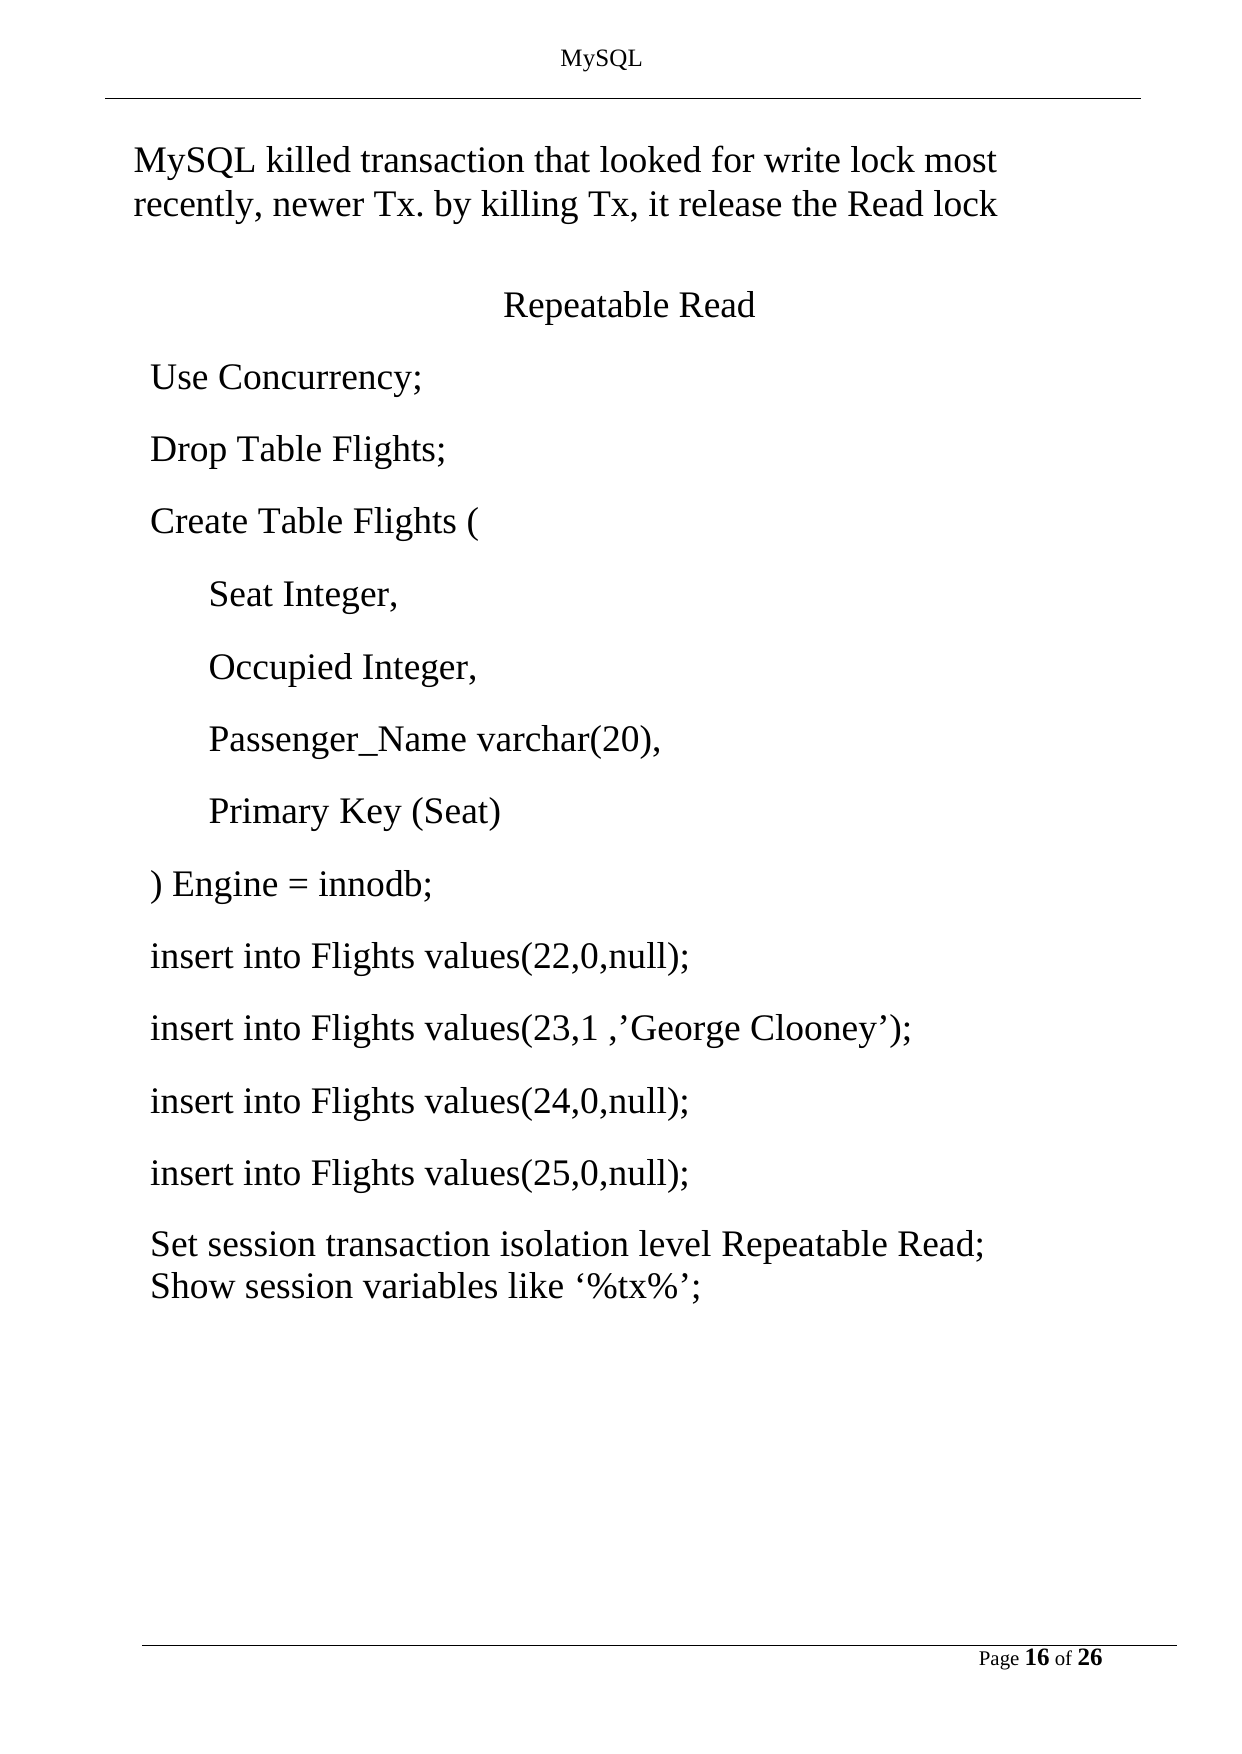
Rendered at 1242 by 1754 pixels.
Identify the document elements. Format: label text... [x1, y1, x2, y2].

text Seat Integer, [208, 570, 1108, 615]
text ) Engine = innodb; [150, 861, 1102, 904]
text insert into Flights values(23,1 ,’George Clooney’); [150, 1006, 1102, 1049]
text Passenger_Name varchar(20), [208, 716, 1108, 759]
text Primary Key (Seat) [208, 788, 1108, 832]
text Repeatable Read [150, 282, 1108, 326]
text insert into Flights values(25,0,null); [150, 1150, 1102, 1193]
text Set session transaction isolation level Repeatable Read; Show session variables like ‘%tx%’; [150, 1223, 991, 1307]
text Drop Table Flights; [150, 426, 1108, 469]
text insert into Flights values(24,0,null); [150, 1078, 1102, 1121]
text Occupied Integer, [208, 644, 1108, 688]
text MySQL killed transaction that looked for write lock most recently, newer Tx. by killing Tx, it release the Read lock [133, 138, 1102, 224]
text insert into Flights values(22,0,null); [150, 933, 1102, 977]
text Use Concurrency; [150, 354, 1108, 398]
text Create Table Flights ( [150, 498, 1108, 542]
